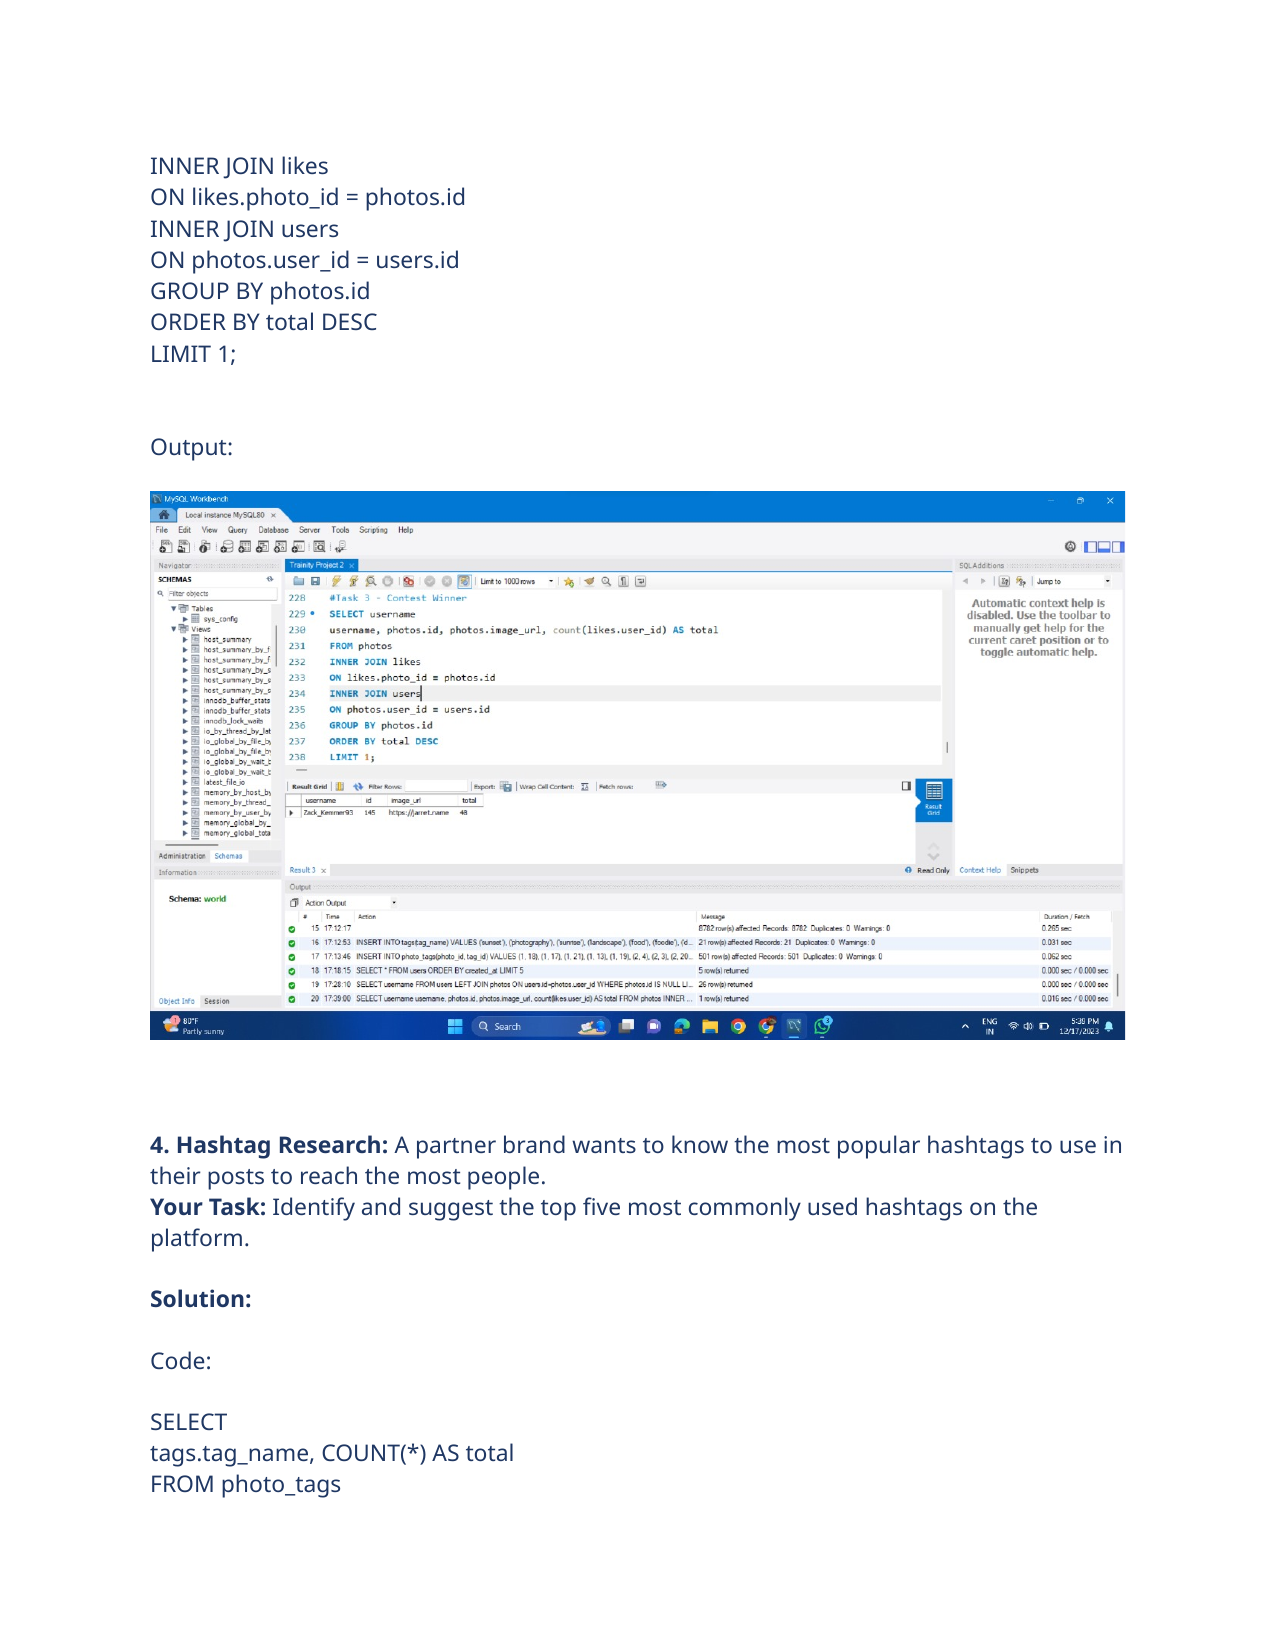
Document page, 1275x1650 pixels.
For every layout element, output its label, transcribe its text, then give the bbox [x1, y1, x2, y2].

picture [150, 491, 1125, 1040]
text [150, 1406, 1125, 1499]
text Solution: Code: [150, 1283, 1125, 1376]
text 4. Hashtag Research: A partner brand wants to know the most popular hashtags to use in their posts to reach the most people. Your Task: Identify and suggest the top five most commonly used hashtags on the platform. [150, 1128, 1125, 1253]
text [150, 150, 1125, 462]
